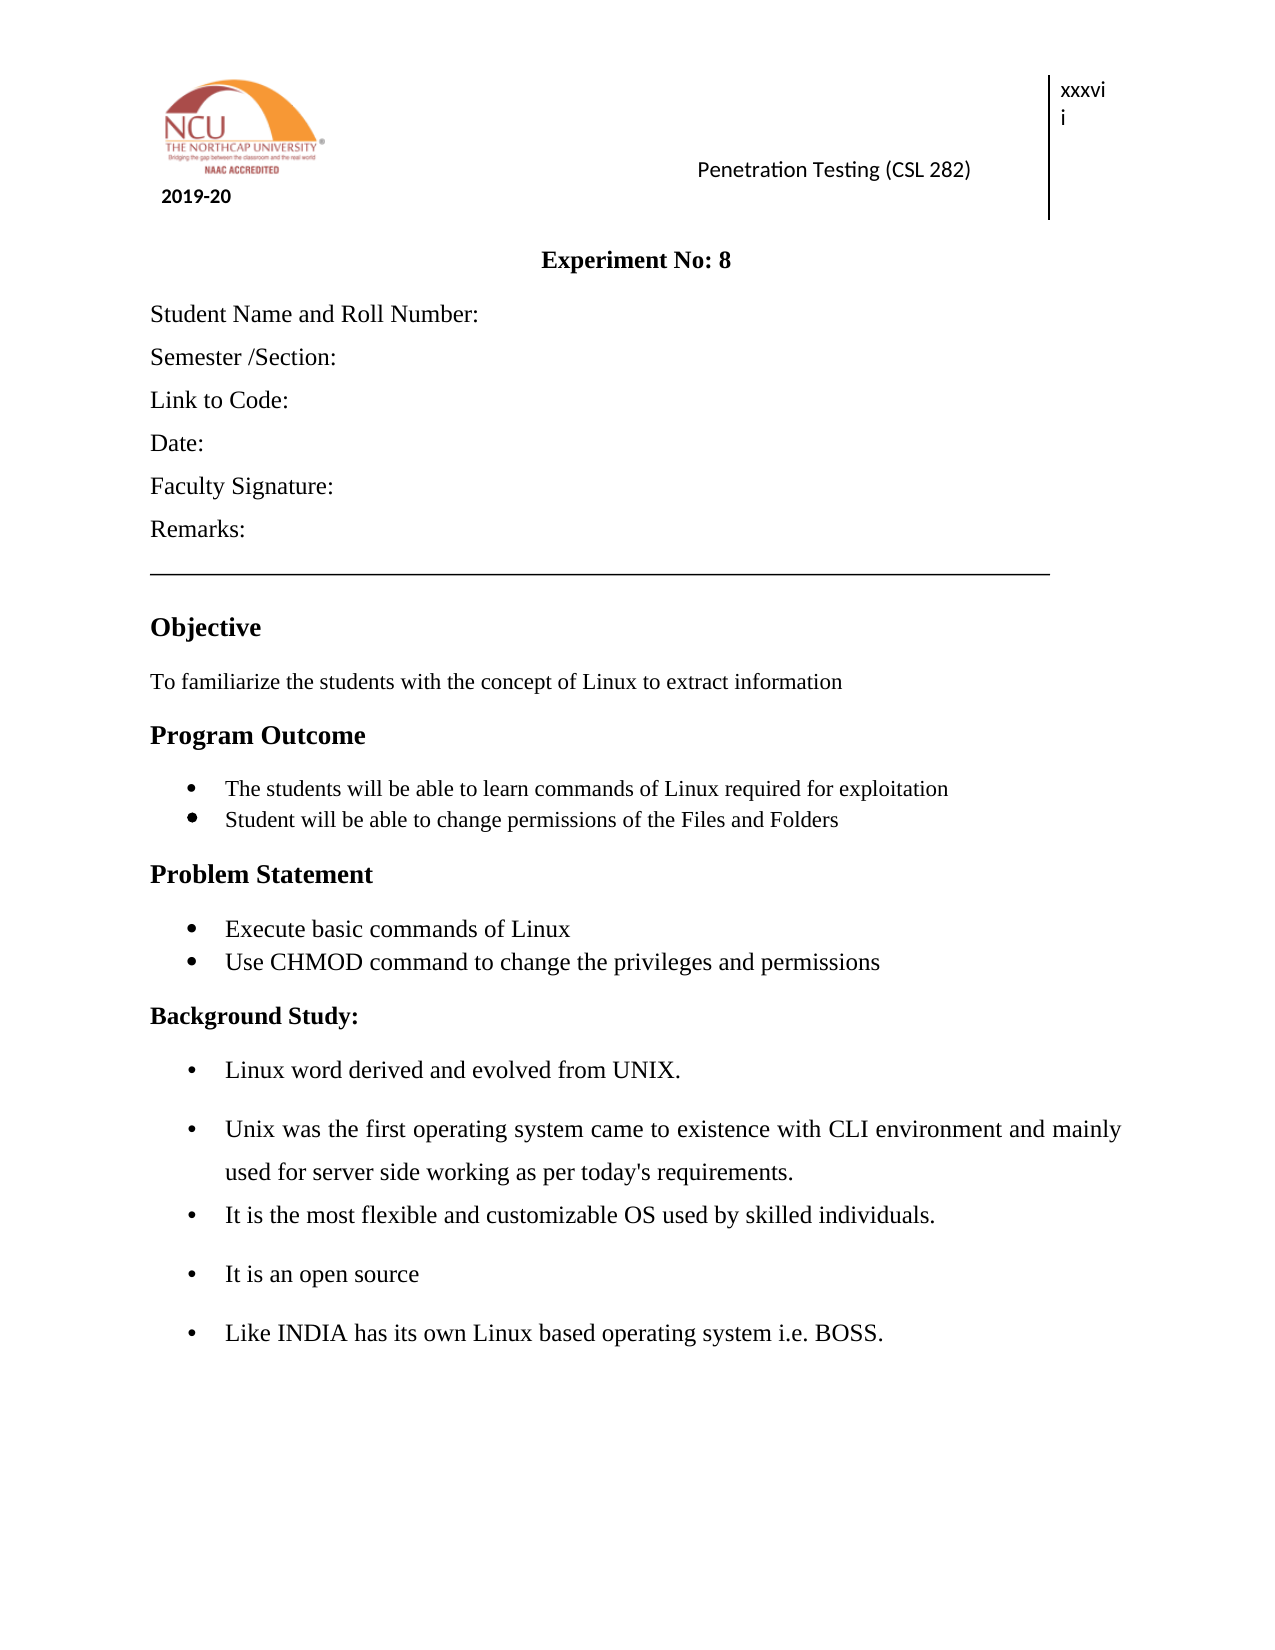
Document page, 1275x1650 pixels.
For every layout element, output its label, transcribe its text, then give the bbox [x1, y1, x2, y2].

list Linux word derived and evolved from UNIX. [187, 1055, 1122, 1084]
text Background Study: [150, 1001, 1122, 1030]
list The students will be able to learn commands of Linux required for exploitation [187, 776, 1122, 802]
text Problem Statement [150, 858, 1122, 889]
text Program Outcome [150, 719, 1122, 750]
list Use CHMOD command to change the privileges and permissions [187, 947, 1122, 976]
subtitle Student Name and Roll Number: [150, 299, 1122, 327]
picture [161, 75, 326, 177]
list It is the most flexible and customizable OS used by skilled individuals. [187, 1200, 1122, 1229]
list It is an open source [187, 1259, 1122, 1288]
text Remarks: [150, 514, 1122, 543]
text To familiarize the students with the concept of Linux to extract information [150, 668, 1122, 694]
list Like INDIA has its own Linux based operating system i.e. BOSS. [187, 1318, 1122, 1347]
text Objective [150, 611, 1122, 642]
list Unix was the first operating system came to existence with CLI environment and mainly used for server side working as per today's requirements. [187, 1114, 1122, 1186]
list Student will be able to change permissions of the Files and Folders [187, 806, 1122, 833]
text Semester /Section: [150, 342, 1122, 371]
text Link to Code: [150, 385, 1122, 414]
text Date: [150, 428, 1122, 457]
text Faculty Signature: [150, 471, 1122, 500]
text Experiment No: 8 [150, 245, 1122, 274]
list Execute basic commands of Linux [187, 914, 1122, 943]
